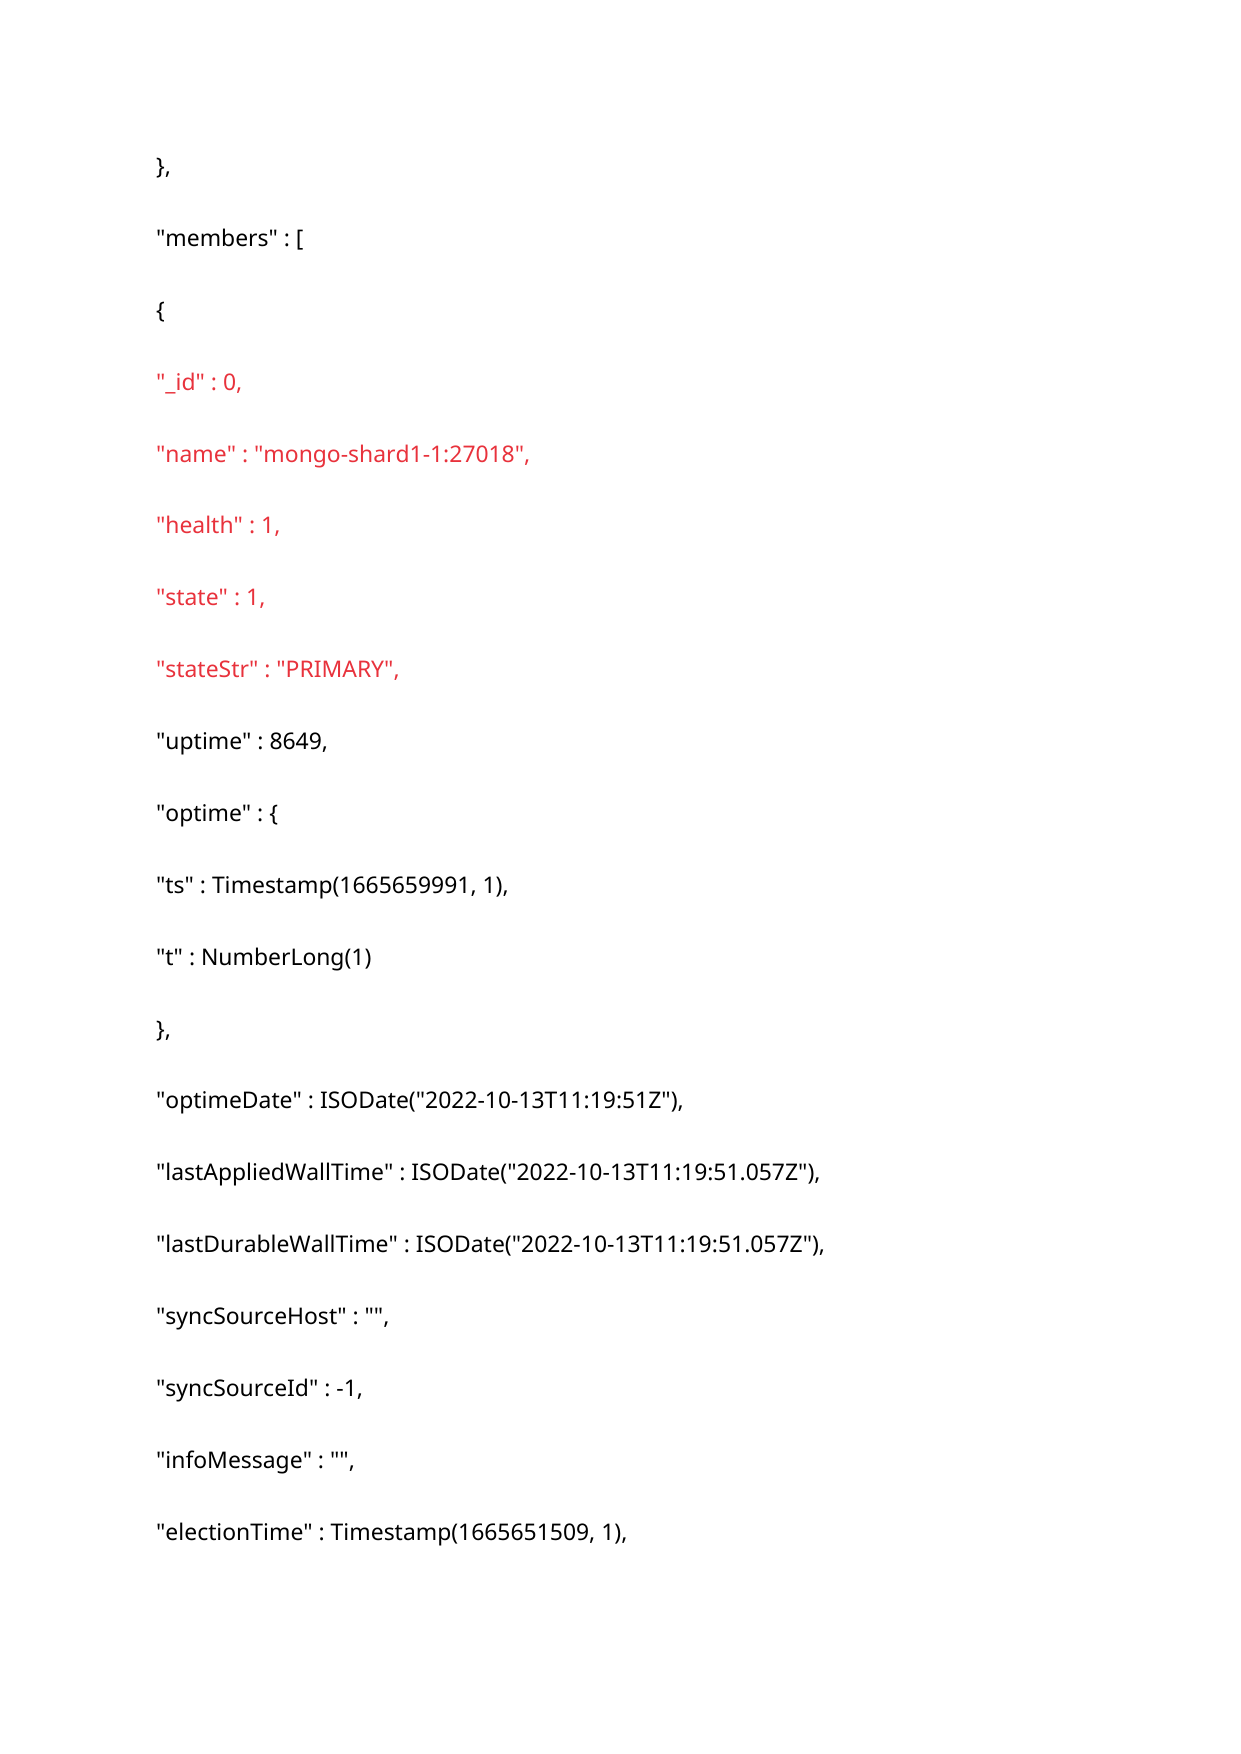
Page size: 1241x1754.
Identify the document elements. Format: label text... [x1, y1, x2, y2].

text "infoMessage" : "", [150, 1444, 1090, 1475]
text "lastDurableWallTime" : ISODate("2022-10-13T11:19:51.057Z"), [150, 1228, 1090, 1259]
text "optime" : { [150, 797, 1090, 828]
text "state" : 1, [150, 581, 1090, 612]
text "lastAppliedWallTime" : ISODate("2022-10-13T11:19:51.057Z"), [150, 1156, 1090, 1187]
text "uptime" : 8649, [150, 725, 1090, 756]
text { [150, 294, 1090, 325]
text "name" : "mongo-shard1-1:27018", [150, 437, 1090, 469]
text }, [150, 150, 1090, 181]
text "stateStr" : "PRIMARY", [150, 653, 1090, 684]
text }, [150, 1012, 1090, 1044]
text "ts" : Timestamp(1665659991, 1), [150, 869, 1090, 900]
text "electionTime" : Timestamp(1665651509, 1), [150, 1516, 1090, 1547]
text "syncSourceId" : -1, [150, 1372, 1090, 1403]
text "members" : [ [150, 222, 1090, 253]
text "t" : NumberLong(1) [150, 941, 1090, 972]
text "syncSourceHost" : "", [150, 1300, 1090, 1331]
text "health" : 1, [150, 509, 1090, 541]
text "optimeDate" : ISODate("2022-10-13T11:19:51Z"), [150, 1084, 1090, 1116]
text "_id" : 0, [150, 366, 1090, 397]
